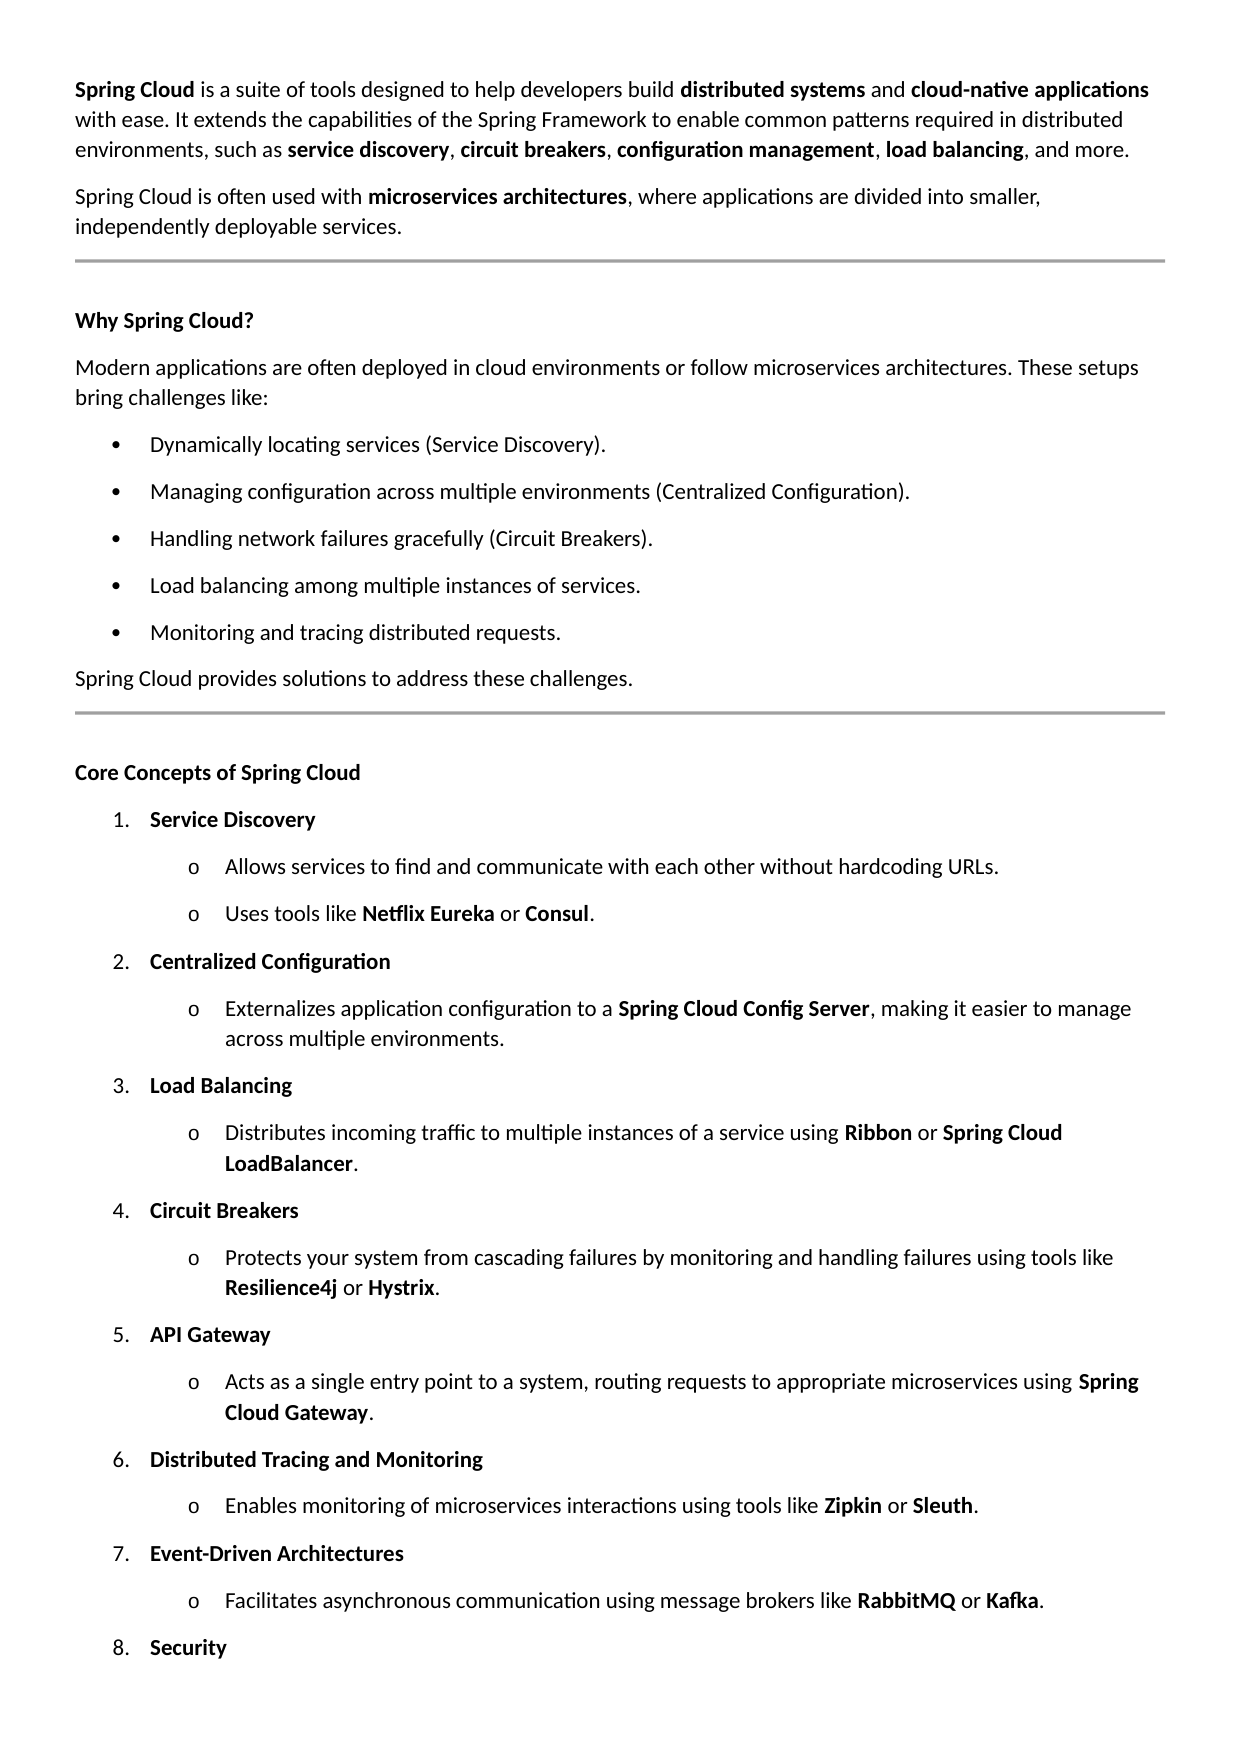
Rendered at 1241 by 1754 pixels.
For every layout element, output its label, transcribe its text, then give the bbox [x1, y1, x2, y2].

list API Gateway [112, 1320, 1165, 1348]
text Why Spring Cloud? [75, 306, 1165, 334]
list Circuit Breakers [112, 1196, 1165, 1224]
list Enables monitoring of microservices interactions using tools like Zipkin or Sleuth. [187, 1492, 1165, 1520]
list Handling network failures gracefully (Circuit Breakers). [112, 524, 1165, 552]
list Dynamically locating services (Service Discovery). [112, 430, 1165, 458]
text Spring Cloud is often used with microservices architectures, where applications are divided into smaller, independently deployable services. [75, 182, 1165, 241]
list Managing configuration across multiple environments (Centralized Configuration). [112, 477, 1165, 505]
list Event-Driven Architectures [112, 1539, 1165, 1567]
list Service Discovery [112, 805, 1165, 833]
text Spring Cloud is a suite of tools designed to help developers build distributed systems and cloud-native applications with ease. It extends the capabilities of the Spring Framework to enable common patterns required in distributed environments, such as service discovery, circuit breakers, configuration management, load balancing, and more. [75, 75, 1165, 163]
text Spring Cloud provides solutions to address these challenges. [75, 664, 1165, 693]
list Security [112, 1633, 1165, 1661]
list Centralized Configuration [112, 947, 1165, 975]
list Allows services to find and communicate with each other without hardcoding URLs. [187, 852, 1165, 881]
list Load balancing among multiple instances of services. [112, 571, 1165, 599]
text Modern applications are often deployed in cloud environments or follow microservices architectures. These setups bring challenges like: [75, 353, 1165, 411]
list Uses tools like Netflix Eureka or Consul. [187, 899, 1165, 928]
list Protects your system from cascading failures by monitoring and handling failures using tools like Resilience4j or Hystrix. [187, 1243, 1165, 1301]
list Acts as a single entry point to a system, routing requests to appropriate microservices using Spring Cloud Gateway. [187, 1367, 1165, 1426]
list Distributes incoming traffic to multiple instances of a service using Ribbon or Spring Cloud LoadBalancer. [187, 1118, 1165, 1177]
list Load Balancing [112, 1071, 1165, 1099]
text Core Concepts of Spring Cloud [75, 758, 1165, 786]
list Externalizes application configuration to a Spring Cloud Config Server, making it easier to manage across multiple environments. [187, 994, 1165, 1052]
list Facilitates asynchronous communication using message brokers like RabbitMQ or Kafka. [187, 1586, 1165, 1614]
list Monitoring and tracing distributed requests. [112, 618, 1165, 646]
list Distributed Tracing and Monitoring [112, 1445, 1165, 1473]
